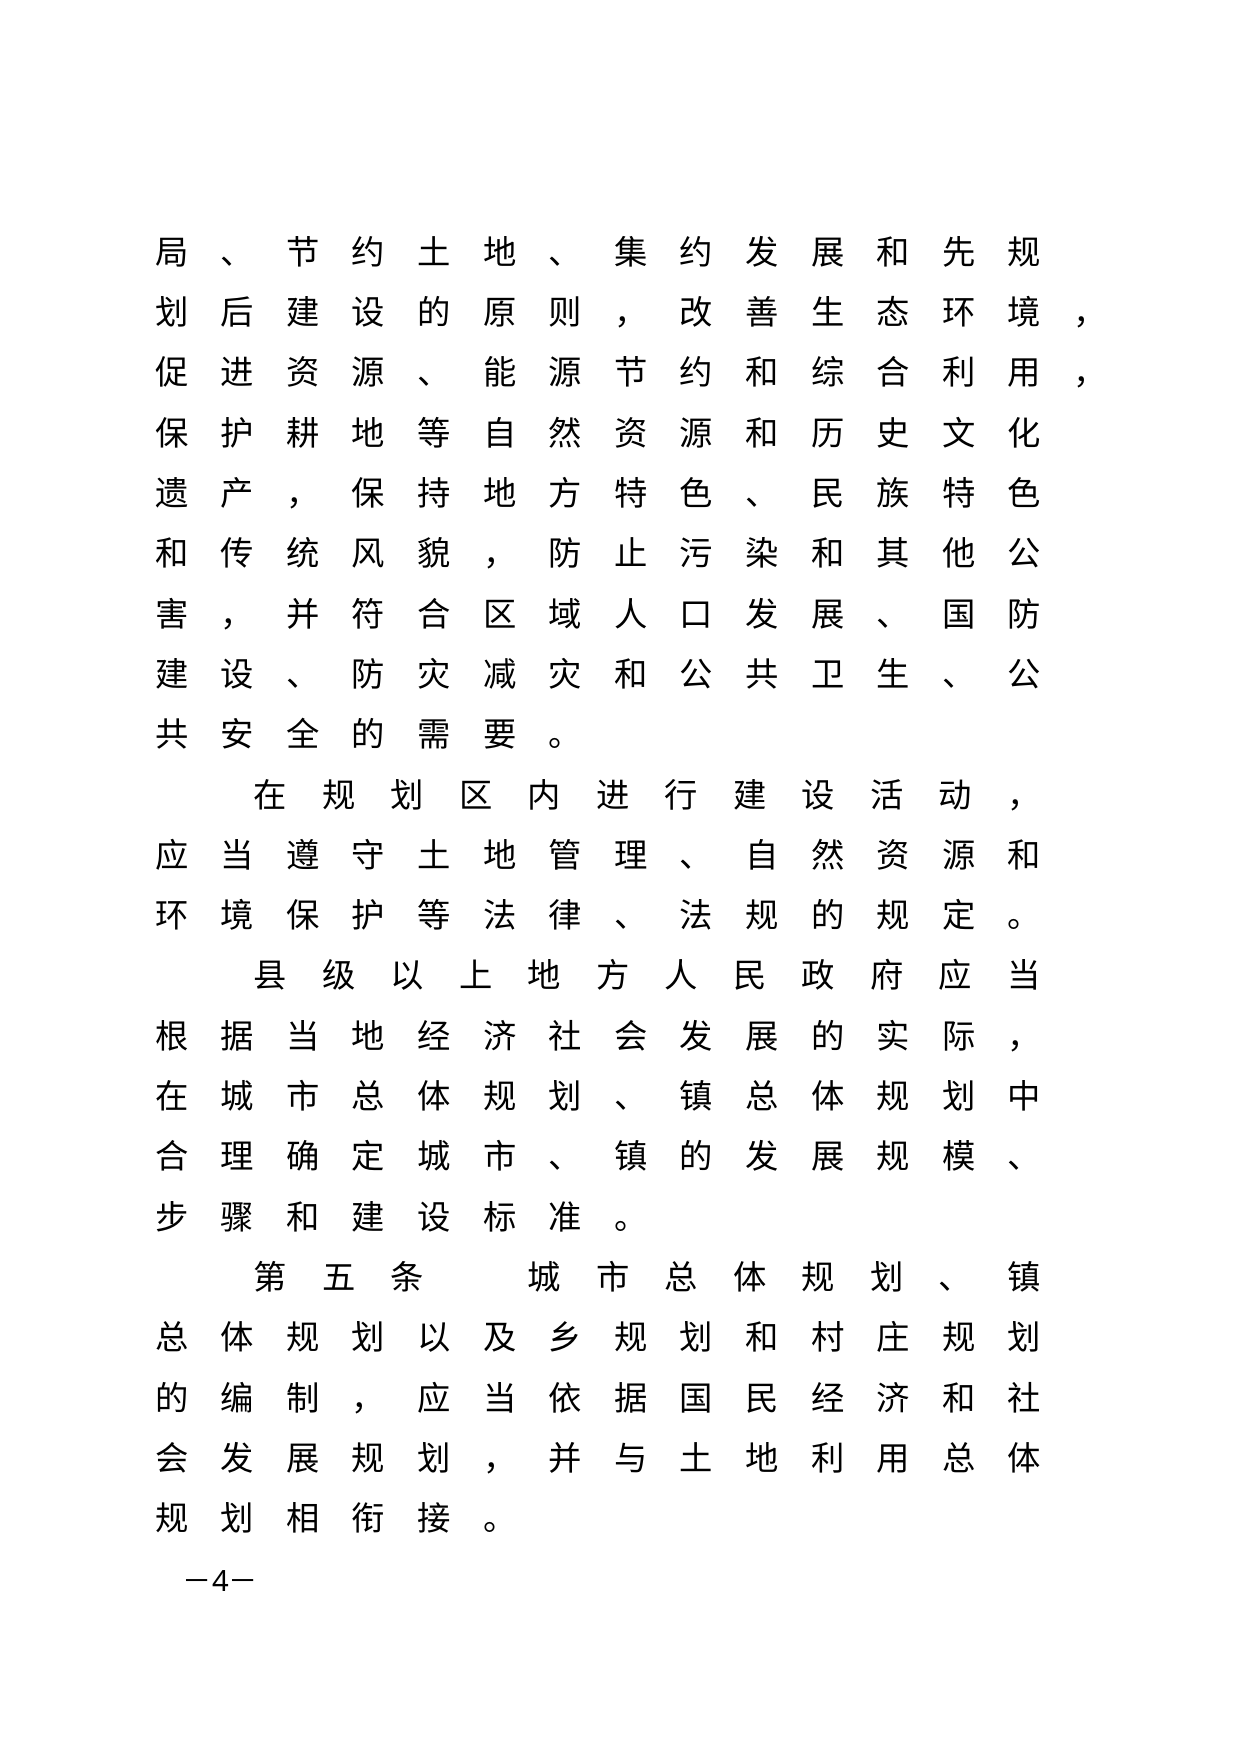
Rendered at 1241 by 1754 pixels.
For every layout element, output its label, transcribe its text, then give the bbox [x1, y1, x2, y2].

text 县级以上地方人民政府应当根据当地经济社会发展的实际，在城市总体规划、镇总体规划中合理确定城市、镇的发展规模、步骤和建设标准。 [155, 943, 1073, 1245]
text 第四条 制定和实施城乡规划，应当遵循城乡统筹、合理布局、节约土地、集约发展和先规划后建设的原则，改善生态环境，促进资源、能源节约和综合利用，保护耕地等自然资源和历史文化遗产，保持地方特色、民族特色和传统风貌，防止污染和其他公害，并符合区域人口发展、国防建设、防灾减灾和公共卫生、公共安全的需要。 [155, 219, 1073, 762]
text 第五条 城市总体规划、镇总体规划以及乡规划和村庄规划的编制，应当依据国民经济和社会发展规划，并与土地利用总体规划相衔接。 [155, 1245, 1073, 1546]
text 在规划区内进行建设活动，应当遵守土地管理、自然资源和环境保护等法律、法规的规定。 [155, 762, 1073, 943]
